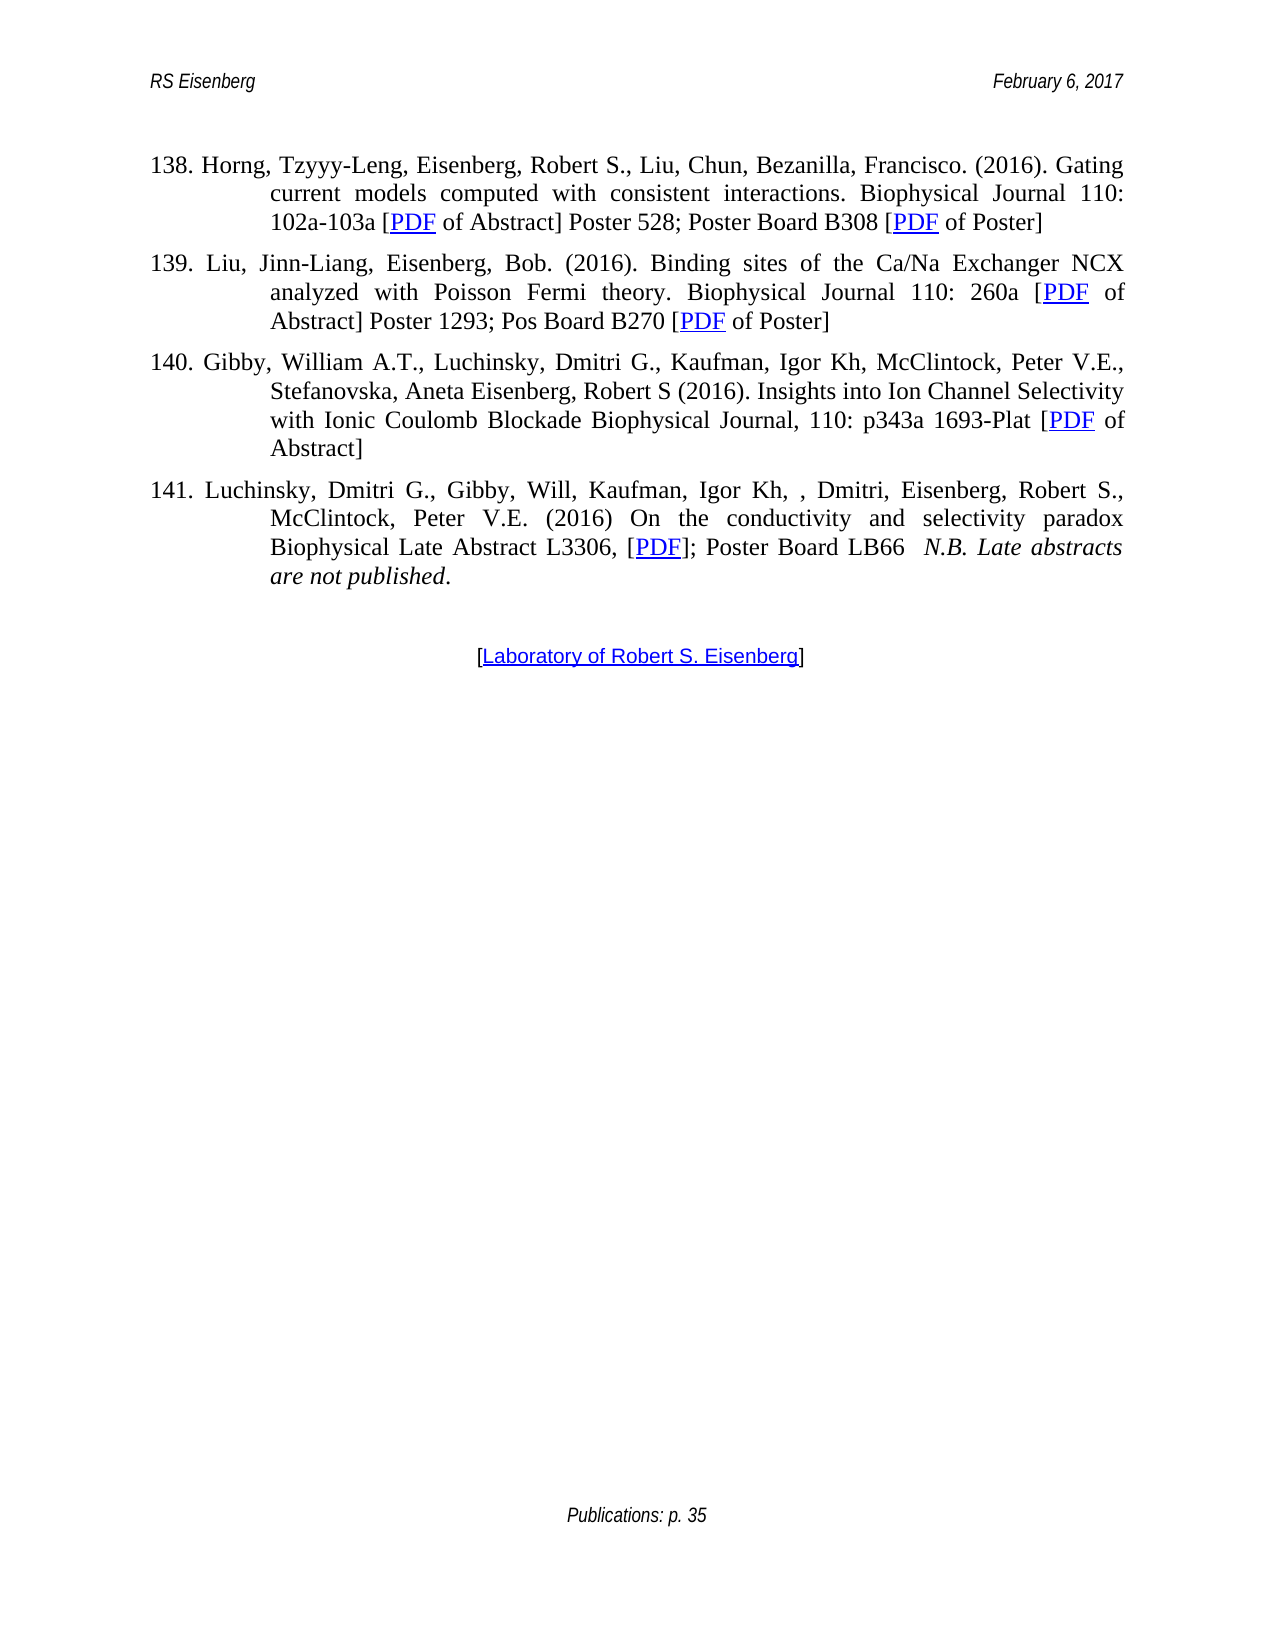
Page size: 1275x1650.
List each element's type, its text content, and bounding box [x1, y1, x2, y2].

text [Laboratory of Robert S. Eisenberg] [150, 643, 1125, 667]
text 141. Luchinsky, Dmitri G., Gibby, Will, Kaufman, Igor Kh, , Dmitri, Eisenberg, Robert S., McClintock, Peter V.E. (2016) On the conductivity and selectivity paradox Biophysical Late Abstract L3306, [PDF]; Poster Board LB66 N.B. Late abstracts are not published. [150, 475, 1125, 590]
text 139. Liu, Jinn-Liang, Eisenberg, Bob. (2016). Binding sites of the Ca/Na Exchanger NCX analyzed with Poisson Fermi theory. Biophysical Journal 110: 260a [PDF of Abstract] Poster 1293; Pos Board B270 [PDF of Poster] [150, 248, 1125, 335]
text 140. Gibby, William A.T., Luchinsky, Dmitri G., Kaufman, Igor Kh, McClintock, Peter V.E., Stefanovska, Aneta Eisenberg, Robert S (2016). Insights into Ion Channel Selectivity with Ionic Coulomb Blockade Biophysical Journal, 110: p343a 1693-Plat [PDF of Abstract] [150, 347, 1125, 462]
text 138. Horng, Tzyyy-Leng, Eisenberg, Robert S., Liu, Chun, Bezanilla, Francisco. (2016). Gating current models computed with consistent interactions. Biophysical Journal 110: 102a-103a [PDF of Abstract] Poster 528; Poster Board B308 [PDF of Poster] [150, 150, 1125, 236]
